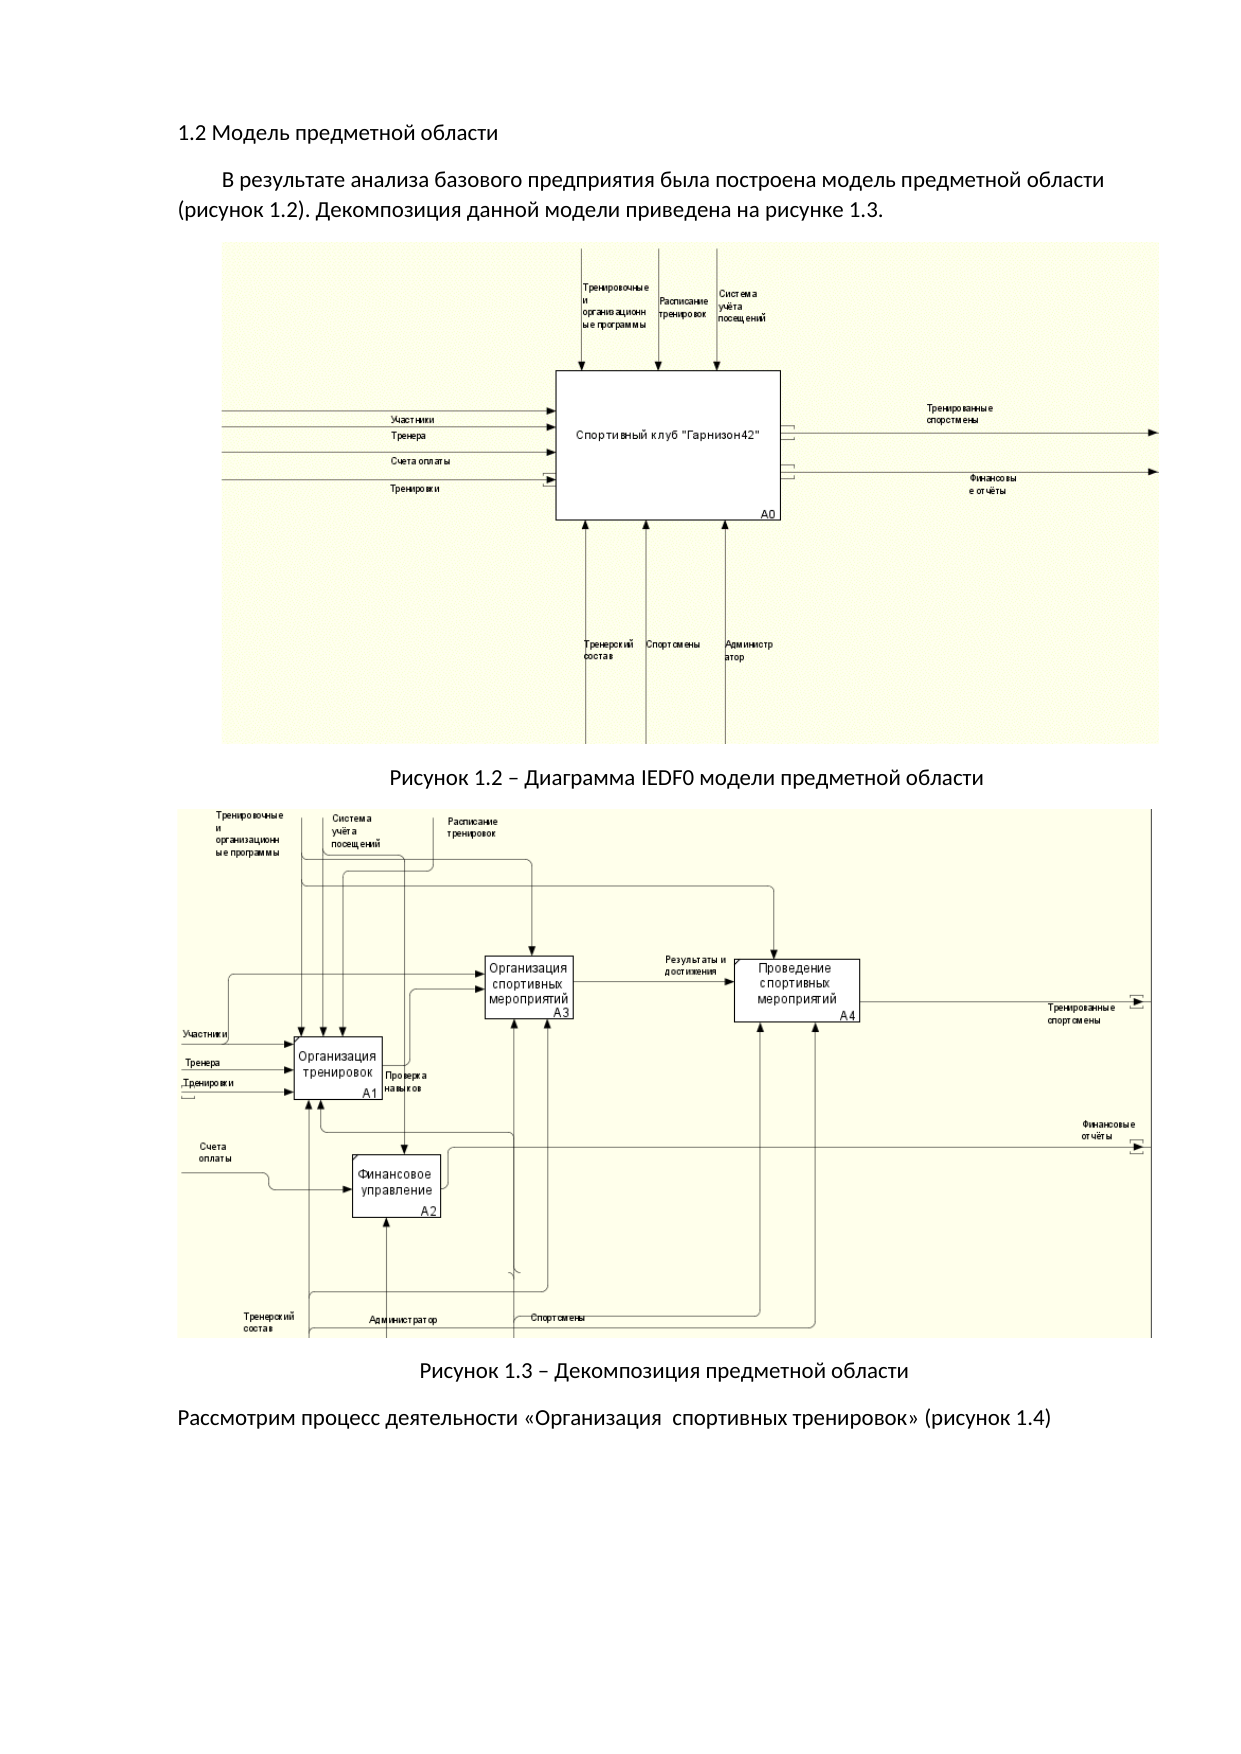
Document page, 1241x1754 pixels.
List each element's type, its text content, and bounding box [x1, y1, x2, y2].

text В результате анализа базового предприятия была построена модель предметной области (рисунок 1.2). Декомпозиция данной модели приведена на рисунке 1.3. [177, 165, 1152, 223]
picture [177, 809, 1152, 1338]
text Рисунок 1.3 – Декомпозиция предметной области [177, 1357, 1152, 1385]
picture [221, 242, 1159, 744]
text 1.2 Модель предметной области [177, 118, 1152, 146]
text Рассмотрим процесс деятельности «Организация спортивных тренировок» (рисунок 1.4) [177, 1403, 1152, 1432]
text Рисунок 1.2 – Диаграмма IEDF0 модели предметной области [177, 763, 1152, 791]
